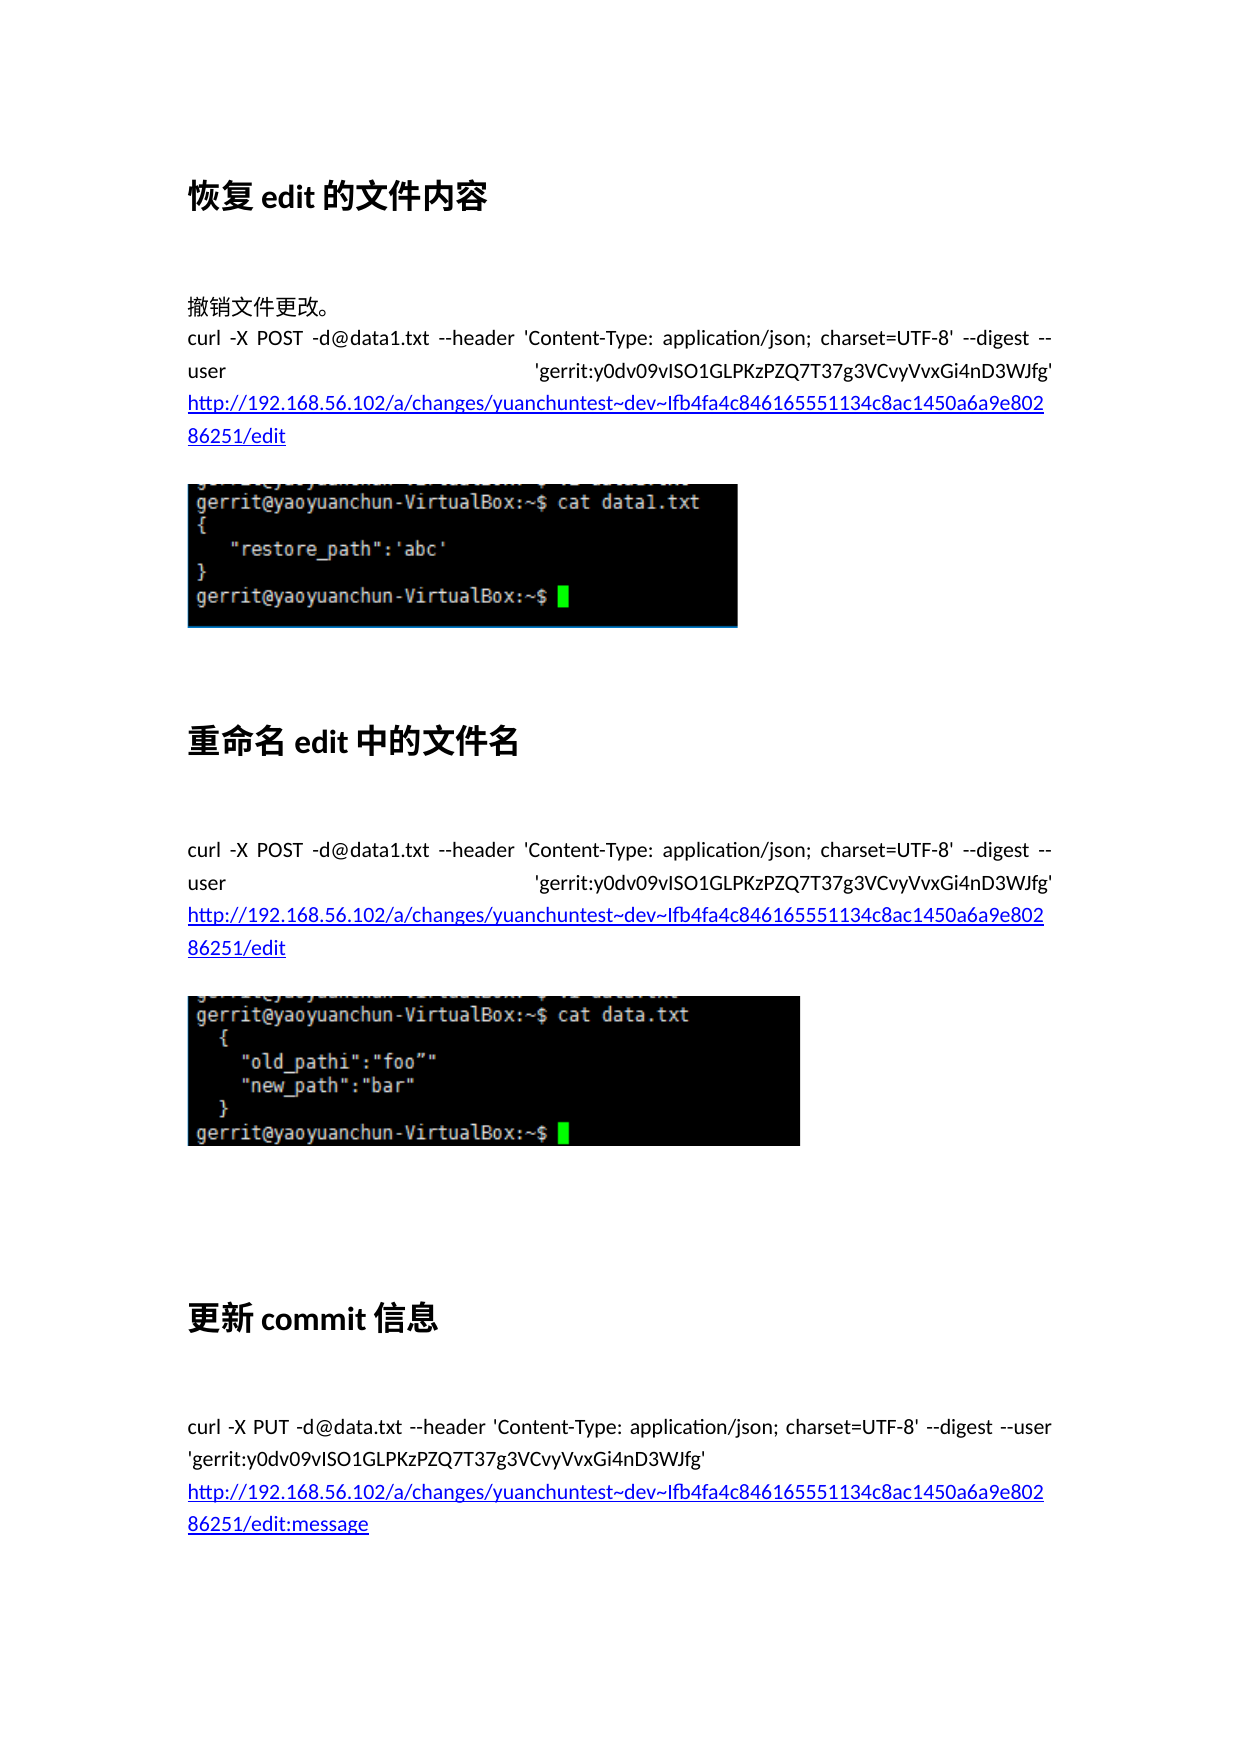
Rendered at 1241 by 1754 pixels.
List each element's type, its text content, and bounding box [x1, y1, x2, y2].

picture [187, 996, 800, 1146]
subtitle 更新commit信息 [187, 1283, 1053, 1348]
text curl -X POST -d@data1.txt --header 'Content-Type: application/json; charset=UTF-8' --digest --user 'gerrit:y0dv09vISO1GLPKzPZQ7T37g3VCvyVvxGi4nD3WJfg' http://192.168.56.102/a/changes/yuanchuntest~dev~Ifb4fa4c846165551134c8ac1450a6a9e80286251/edit [187, 833, 1053, 963]
subtitle 重命名edit中的文件名 [187, 706, 1053, 771]
picture [187, 484, 738, 628]
text curl -X PUT -d@data.txt --header 'Content-Type: application/json; charset=UTF-8' --digest --user 'gerrit:y0dv09vISO1GLPKzPZQ7T37g3VCvyVvxGi4nD3WJfg' http://192.168.56.102/a/changes/yuanchuntest~dev~Ifb4fa4c846165551134c8ac1450a6a9e80286251/edit:message [187, 1410, 1053, 1540]
text curl -X POST -d@data1.txt --header 'Content-Type: application/json; charset=UTF-8' --digest --user 'gerrit:y0dv09vISO1GLPKzPZQ7T37g3VCvyVvxGi4nD3WJfg' http://192.168.56.102/a/changes/yuanchuntest~dev~Ifb4fa4c846165551134c8ac1450a6a9e80286251/edit [187, 322, 1053, 452]
text 撤销文件更改。 [187, 289, 1053, 322]
subtitle 恢复edit的文件内容 [187, 162, 1053, 227]
